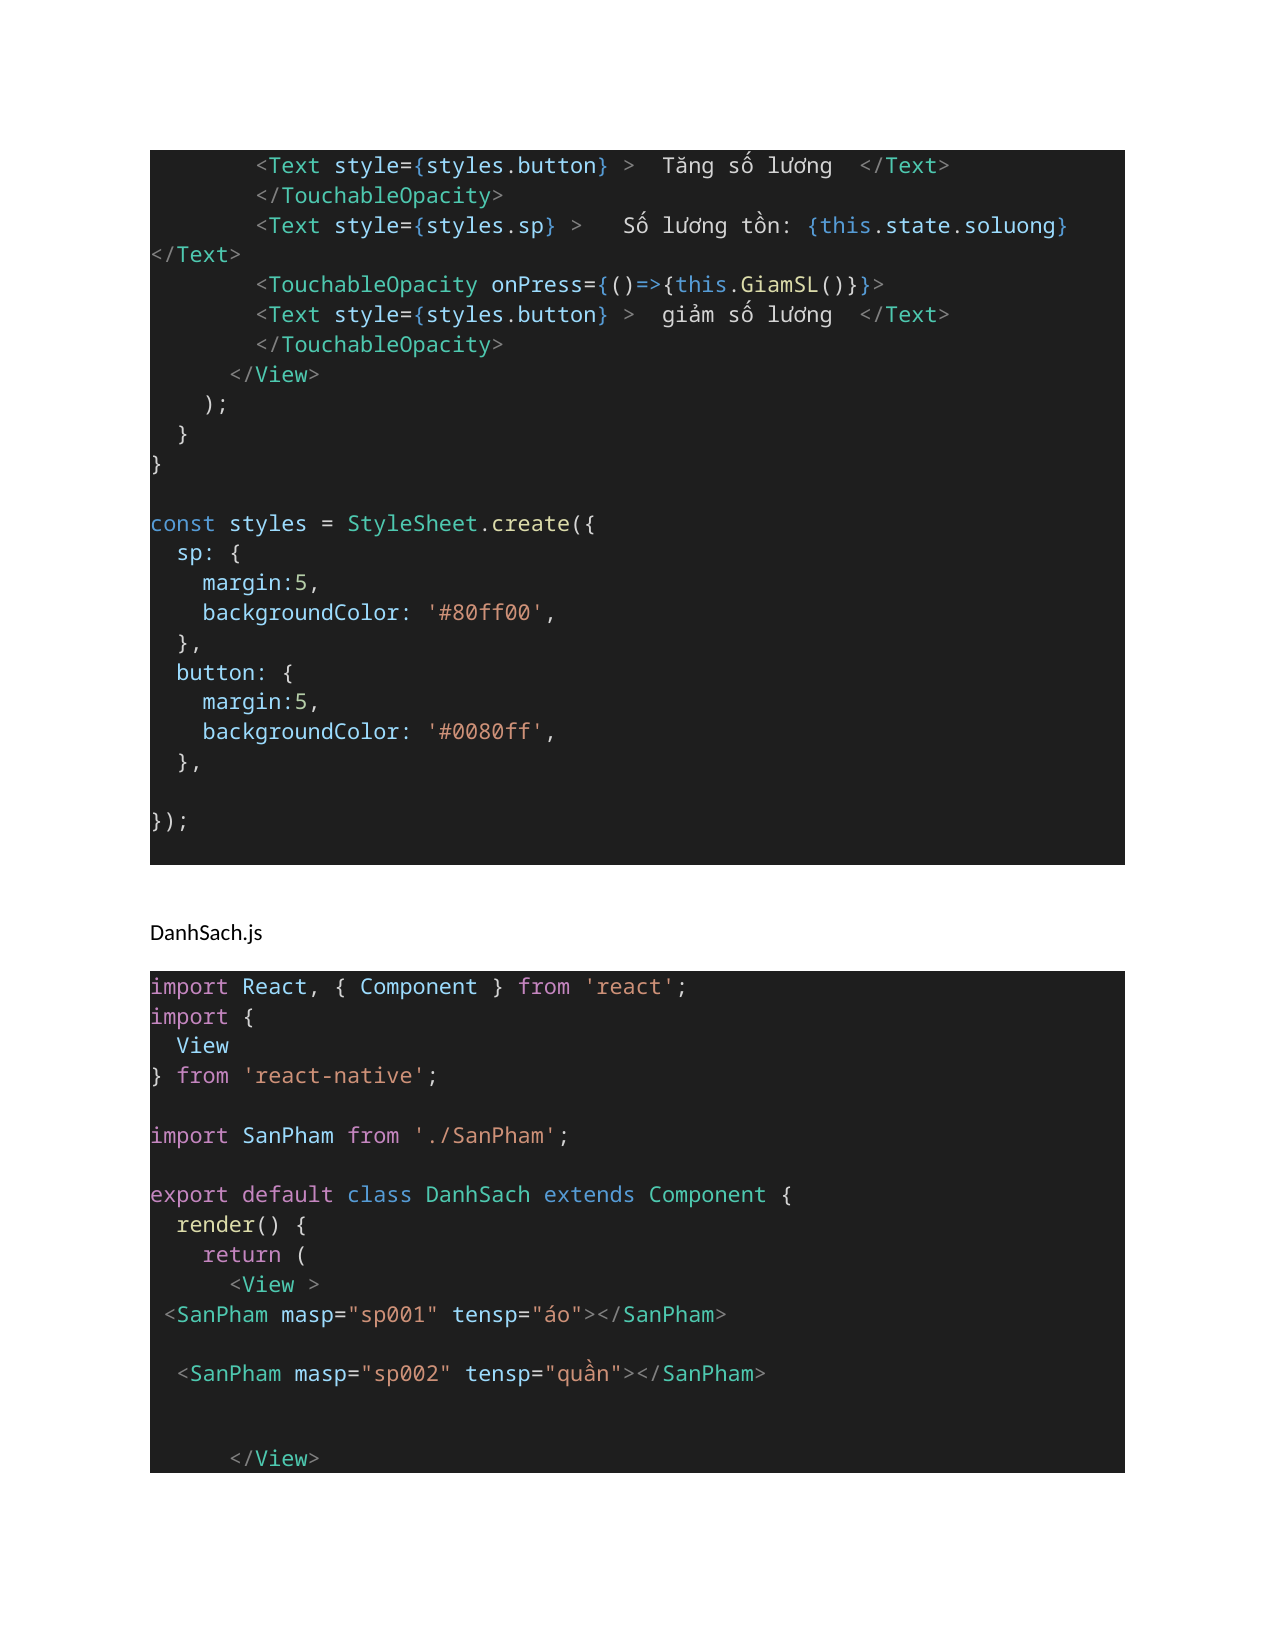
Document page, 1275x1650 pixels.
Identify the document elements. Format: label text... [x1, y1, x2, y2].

text }, [150, 627, 1125, 656]
text </TouchableOpacity> [150, 329, 1125, 358]
text }); [150, 805, 1125, 835]
text <SanPham masp="sp002" tensp="quần"></SanPham> [150, 1358, 1125, 1388]
text button: { [150, 656, 1125, 686]
text } [150, 448, 1125, 478]
text <Text style={styles.button} > Tăng số lương </Text> [150, 150, 1125, 180]
text <View > [150, 1269, 1125, 1299]
text <TouchableOpacity onPress={()=>{this.GiamSL()}}> [150, 269, 1125, 299]
text render() { [150, 1209, 1125, 1239]
text export default class DanhSach extends Component { [150, 1179, 1125, 1209]
text } from 'react-native'; [150, 1060, 1125, 1090]
text const styles = StyleSheet.create({ [150, 507, 1125, 537]
text <SanPham masp="sp001" tensp="áo"></SanPham> [150, 1299, 1125, 1328]
text backgroundColor: '#80ff00', [150, 597, 1125, 627]
text import { [150, 1001, 1125, 1031]
text margin:5, [150, 567, 1125, 597]
text ); [150, 388, 1125, 418]
text backgroundColor: '#0080ff', [150, 716, 1125, 746]
text import React, { Component } from 'react'; [150, 971, 1125, 1001]
text sp: { [150, 537, 1125, 567]
text margin:5, [150, 686, 1125, 716]
text import SanPham from './SanPham'; [150, 1120, 1125, 1150]
text </View> [150, 358, 1125, 388]
text <Text style={styles.sp} > Số lương tồn: {this.state.soluong} </Text> [150, 209, 1125, 269]
text DanhSach.js [150, 918, 1125, 946]
text <Text style={styles.button} > giảm số lương </Text> [150, 299, 1125, 329]
text </View> [150, 1443, 1125, 1473]
text }, [150, 746, 1125, 776]
text </TouchableOpacity> [150, 180, 1125, 209]
text return ( [150, 1239, 1125, 1269]
text } [150, 418, 1125, 448]
text View [150, 1031, 1125, 1060]
